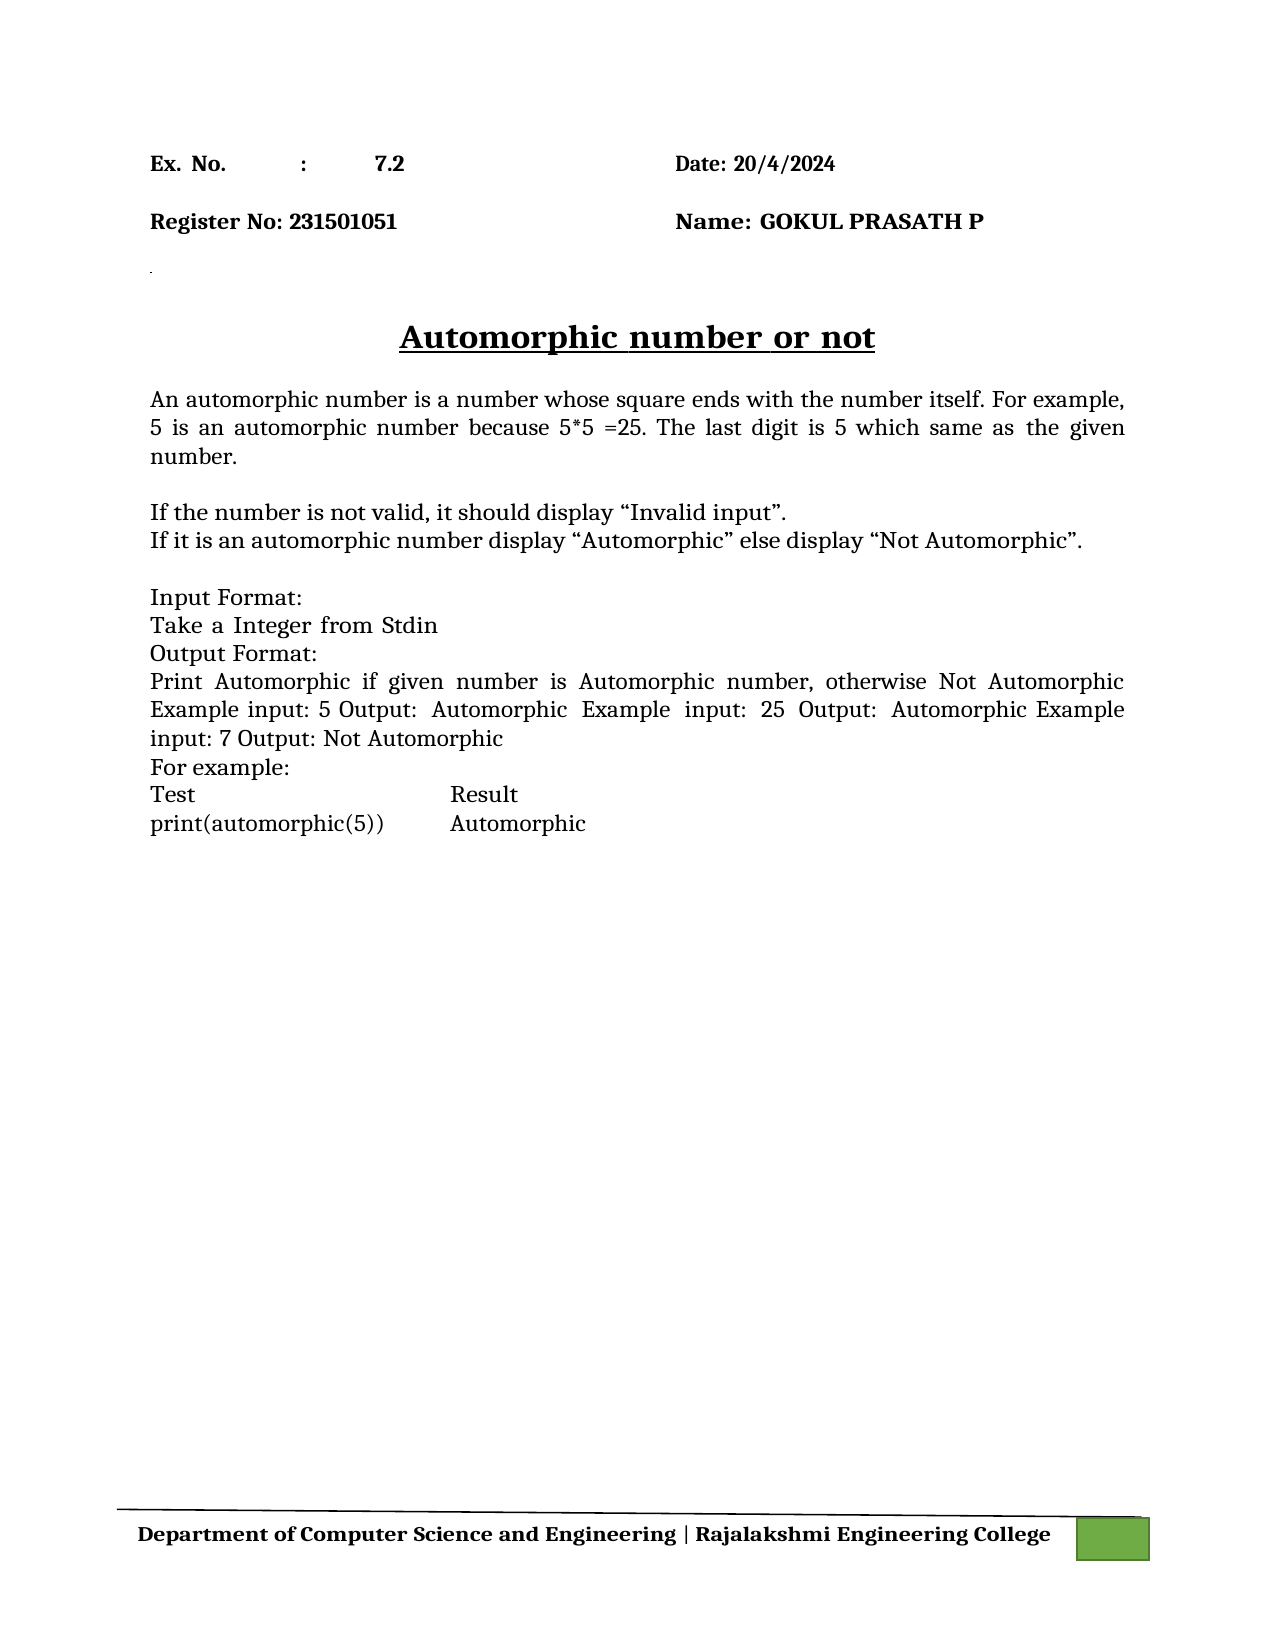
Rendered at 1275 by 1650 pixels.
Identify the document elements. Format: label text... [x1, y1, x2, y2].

text If it is an automorphic number display “Automorphic” else display “Not Automorphic”. [150, 527, 1137, 555]
text Ex. No. : 7.2 Date: 20/4/2024 [150, 151, 1137, 177]
text For example: [150, 753, 1137, 781]
text An automorphic number is a number whose square ends with the number itself. For example, 5 is an automorphic number because 5*5 =25. The last digit is 5 which same as the given number. [150, 386, 1125, 470]
text Test Result [150, 781, 1137, 809]
text print(automorphic(5)) Automorphic [150, 810, 1137, 837]
text If the number is not valid, it should display “Invalid input”. [150, 499, 1137, 526]
subtitle Automorphic number or not [393, 318, 882, 357]
text Input Format: [150, 584, 1137, 611]
text Print Automorphic if given number is Automorphic number, otherwise Not Automorphic Example input: 5 Output: Automorphic Example input: 25 Output: Automorphic Example input: 7 Output: Not Automorphic [150, 668, 1125, 752]
text Register No: 231501051 Name: GOKUL PRASATH P [150, 209, 1137, 235]
text Take a Integer from Stdin Output Format: [150, 612, 439, 667]
